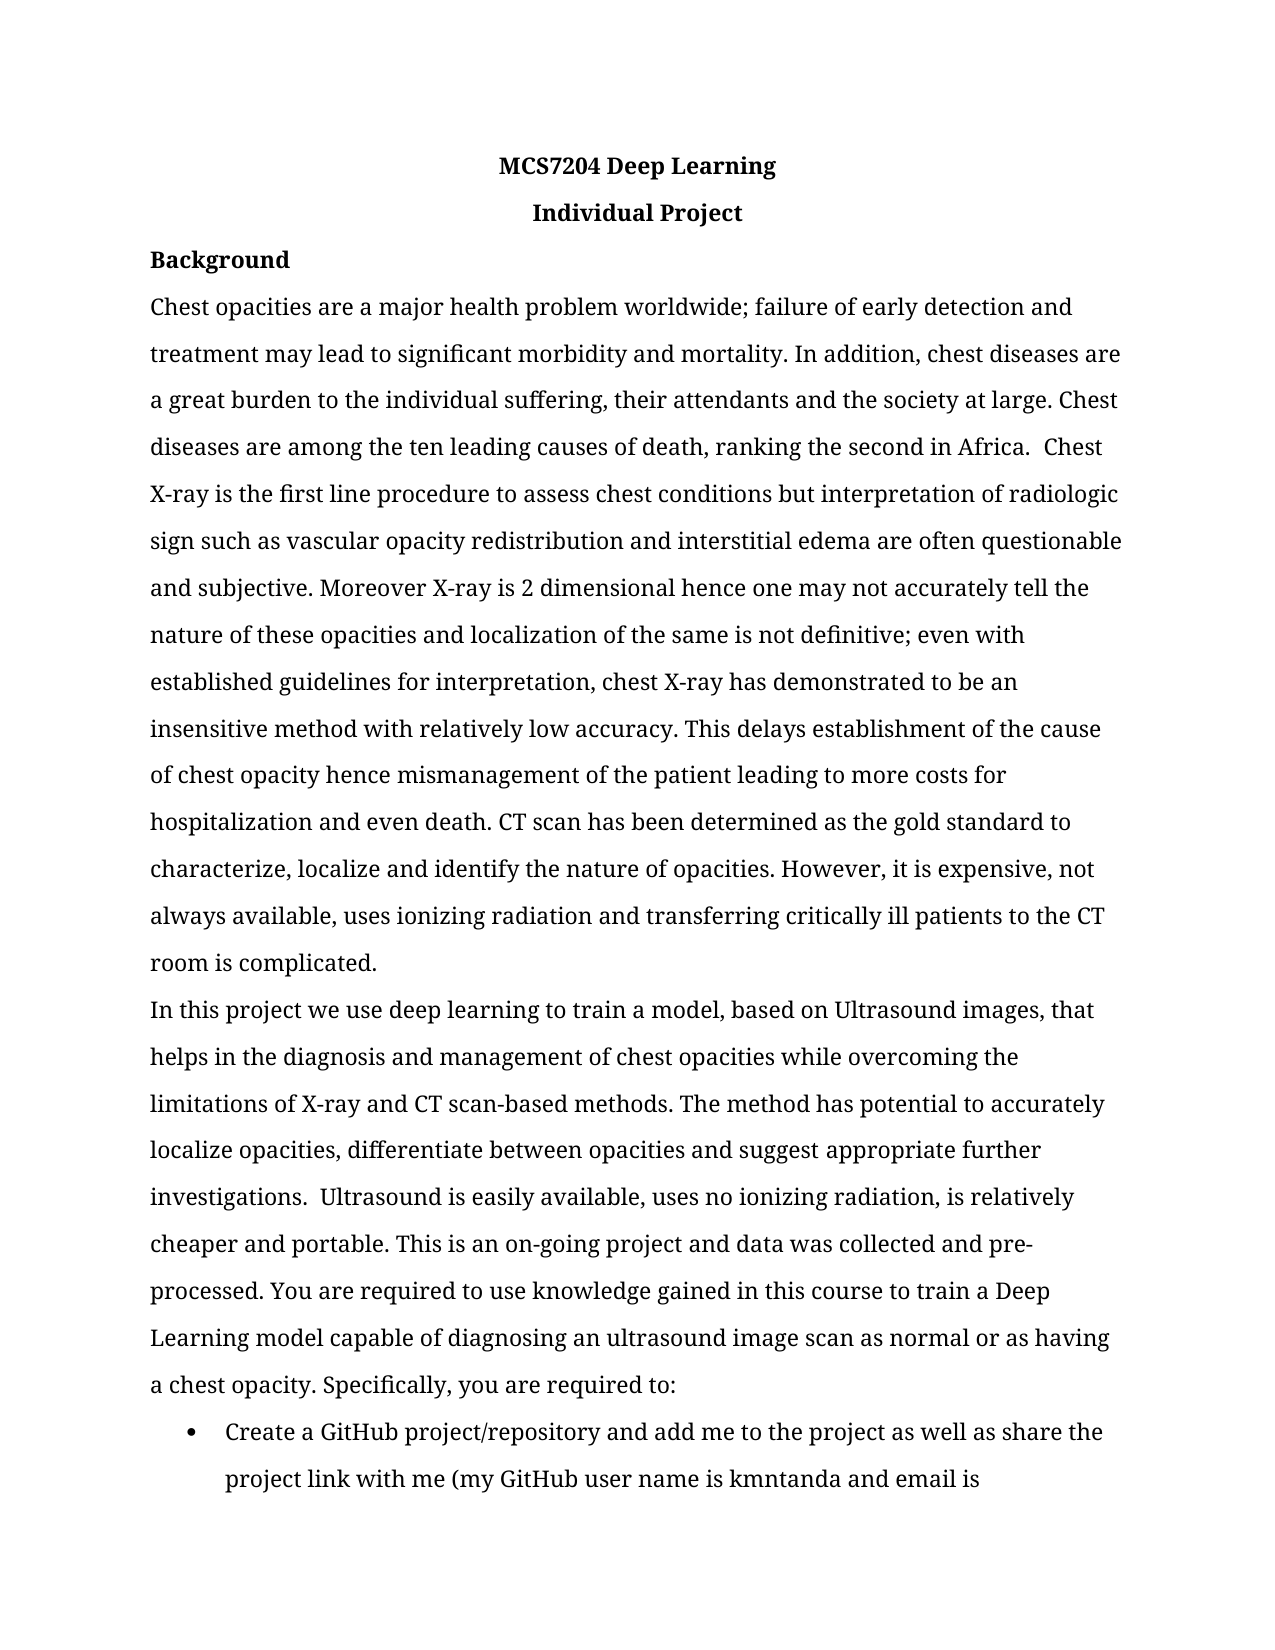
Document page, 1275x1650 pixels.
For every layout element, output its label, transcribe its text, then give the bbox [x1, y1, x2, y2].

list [187, 1416, 1125, 1494]
text In this project we use deep learning to train a model, based on Ultrasound images, that helps in the diagnosis and management of chest opacities while overcoming the limitations of X-ray and CT scan-based methods. The method has potential to accurately localize opacities, differentiate between opacities and suggest appropriate further investigations. Ultrasound is easily available, uses no ionizing radiation, is relatively cheaper and portable. This is an on-going project and data was collected and pre-processed. You are required to use knowledge gained in this course to train a Deep Learning model capable of diagnosing an ultrasound image scan as normal or as having a chest opacity. Specifically, you are required to: [150, 994, 1125, 1400]
text MCS7204 Deep Learning [150, 150, 1125, 181]
text Background [150, 244, 1125, 275]
text Chest opacities are a major health problem worldwide; failure of early detection and treatment may lead to significant morbidity and mortality. In addition, chest diseases are a great burden to the individual suffering, their attendants and the society at large. Chest diseases are among the ten leading causes of death, ranking the second in Africa. Chest X-ray is the first line procedure to assess chest conditions but interpretation of radiologic sign such as vascular opacity redistribution and interstitial edema are often questionable and subjective. Moreover X-ray is 2 dimensional hence one may not accurately tell the nature of these opacities and localization of the same is not definitive; even with established guidelines for interpretation, chest X-ray has demonstrated to be an insensitive method with relatively low accuracy. This delays establishment of the cause of chest opacity hence mismanagement of the patient leading to more costs for hospitalization and even death. CT scan has been determined as the gold standard to characterize, localize and identify the nature of opacities. However, it is expensive, not always available, uses ionizing radiation and transferring critically ill patients to the CT room is complicated. [150, 291, 1125, 978]
text Individual Project [150, 197, 1125, 228]
